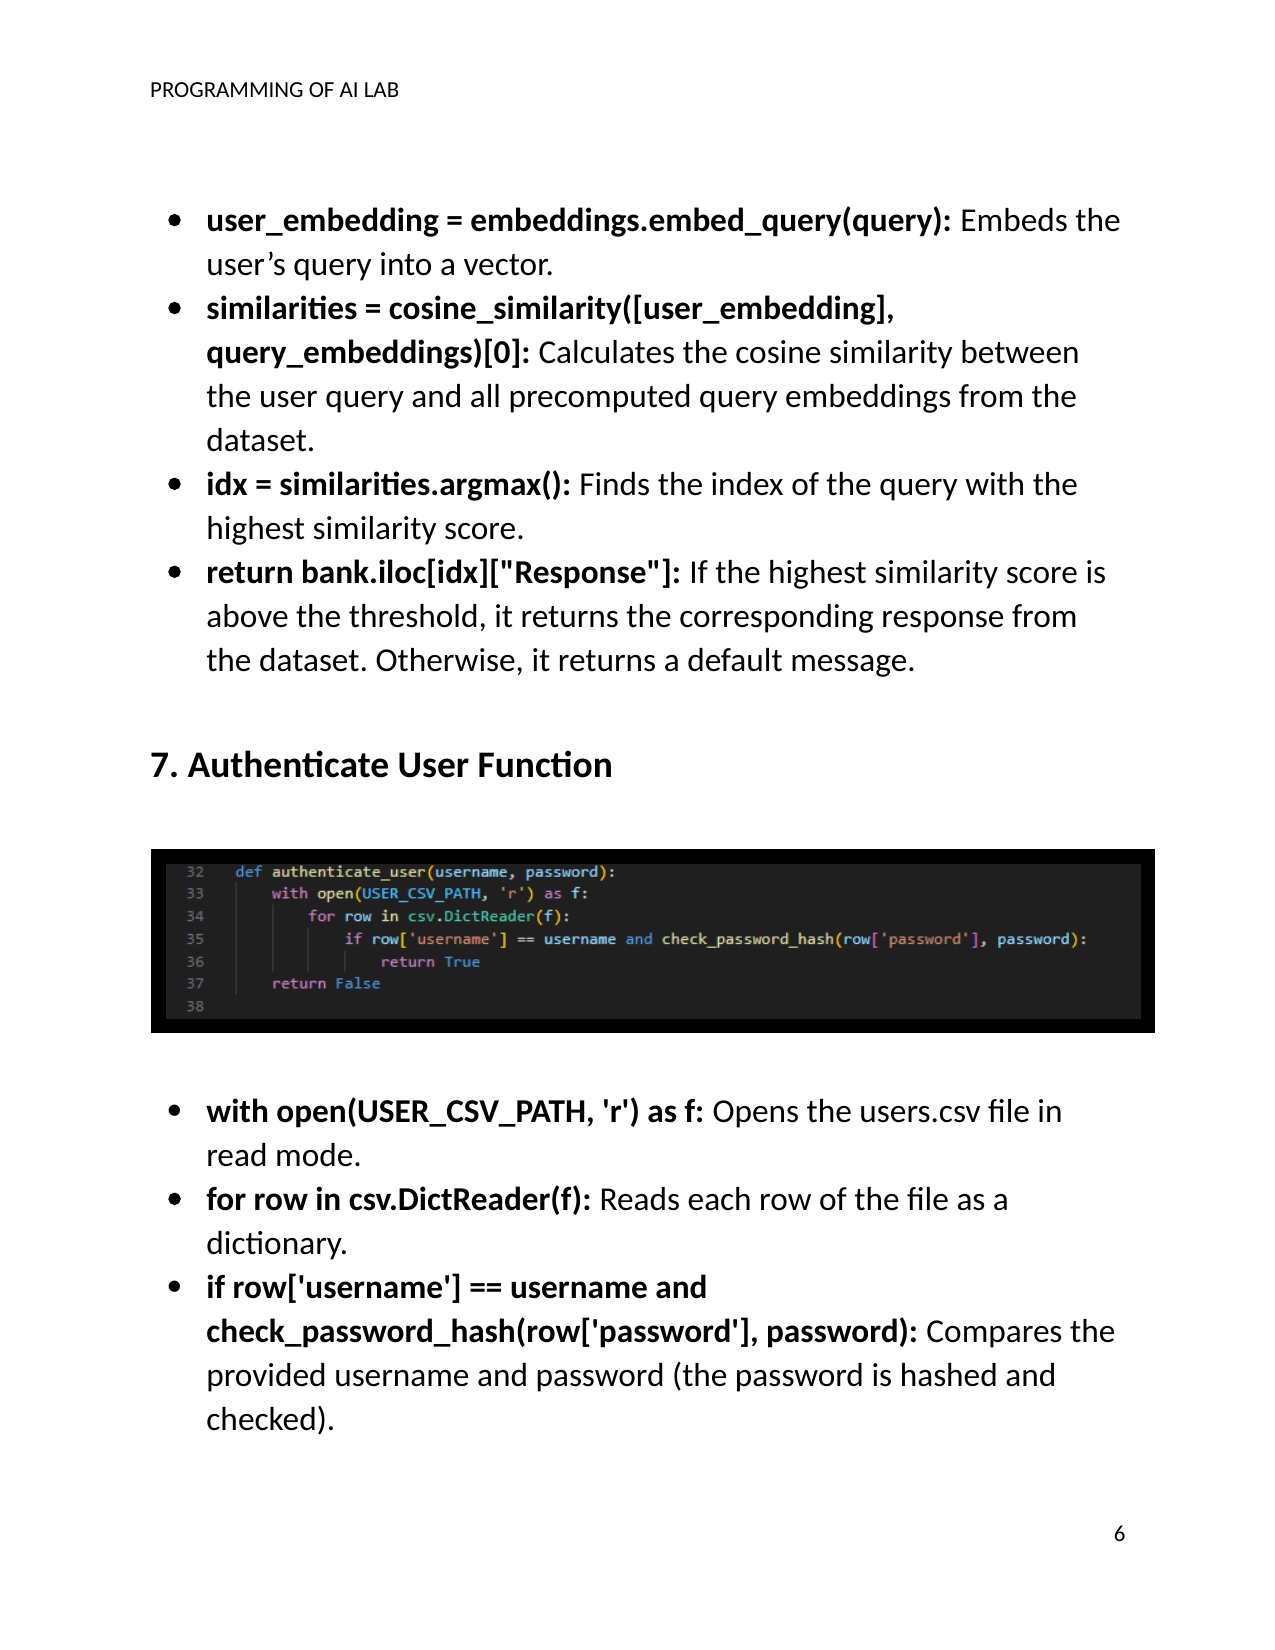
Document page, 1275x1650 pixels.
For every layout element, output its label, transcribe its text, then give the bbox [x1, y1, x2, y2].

list if row['username'] == username and check_password_hash(row['password'], password): Compares the provided username and password (the password is hashed and checked). [169, 1266, 1125, 1439]
picture [166, 864, 1141, 1019]
list return bank.iloc[idx]["Response"]: If the highest similarity score is above the threshold, it returns the corresponding response from the dataset. Otherwise, it returns a default message. [169, 551, 1125, 680]
list Authenticate User Function [150, 741, 1125, 787]
list for row in csv.DictReader(f): Reads each row of the file as a dictionary. [169, 1178, 1125, 1263]
list user_embedding = embeddings.embed_query(query): Embeds the user’s query into a vector. [169, 199, 1125, 284]
list idx = similarities.argmax(): Finds the index of the query with the highest similarity score. [169, 463, 1125, 548]
list similarities = cosine_similarity([user_embedding], query_embeddings)[0]: Calculates the cosine similarity between the user query and all precomputed query embeddings from the dataset. [169, 287, 1125, 460]
list with open(USER_CSV_PATH, 'r') as f: Opens the users.csv file in read mode. [169, 1090, 1125, 1175]
